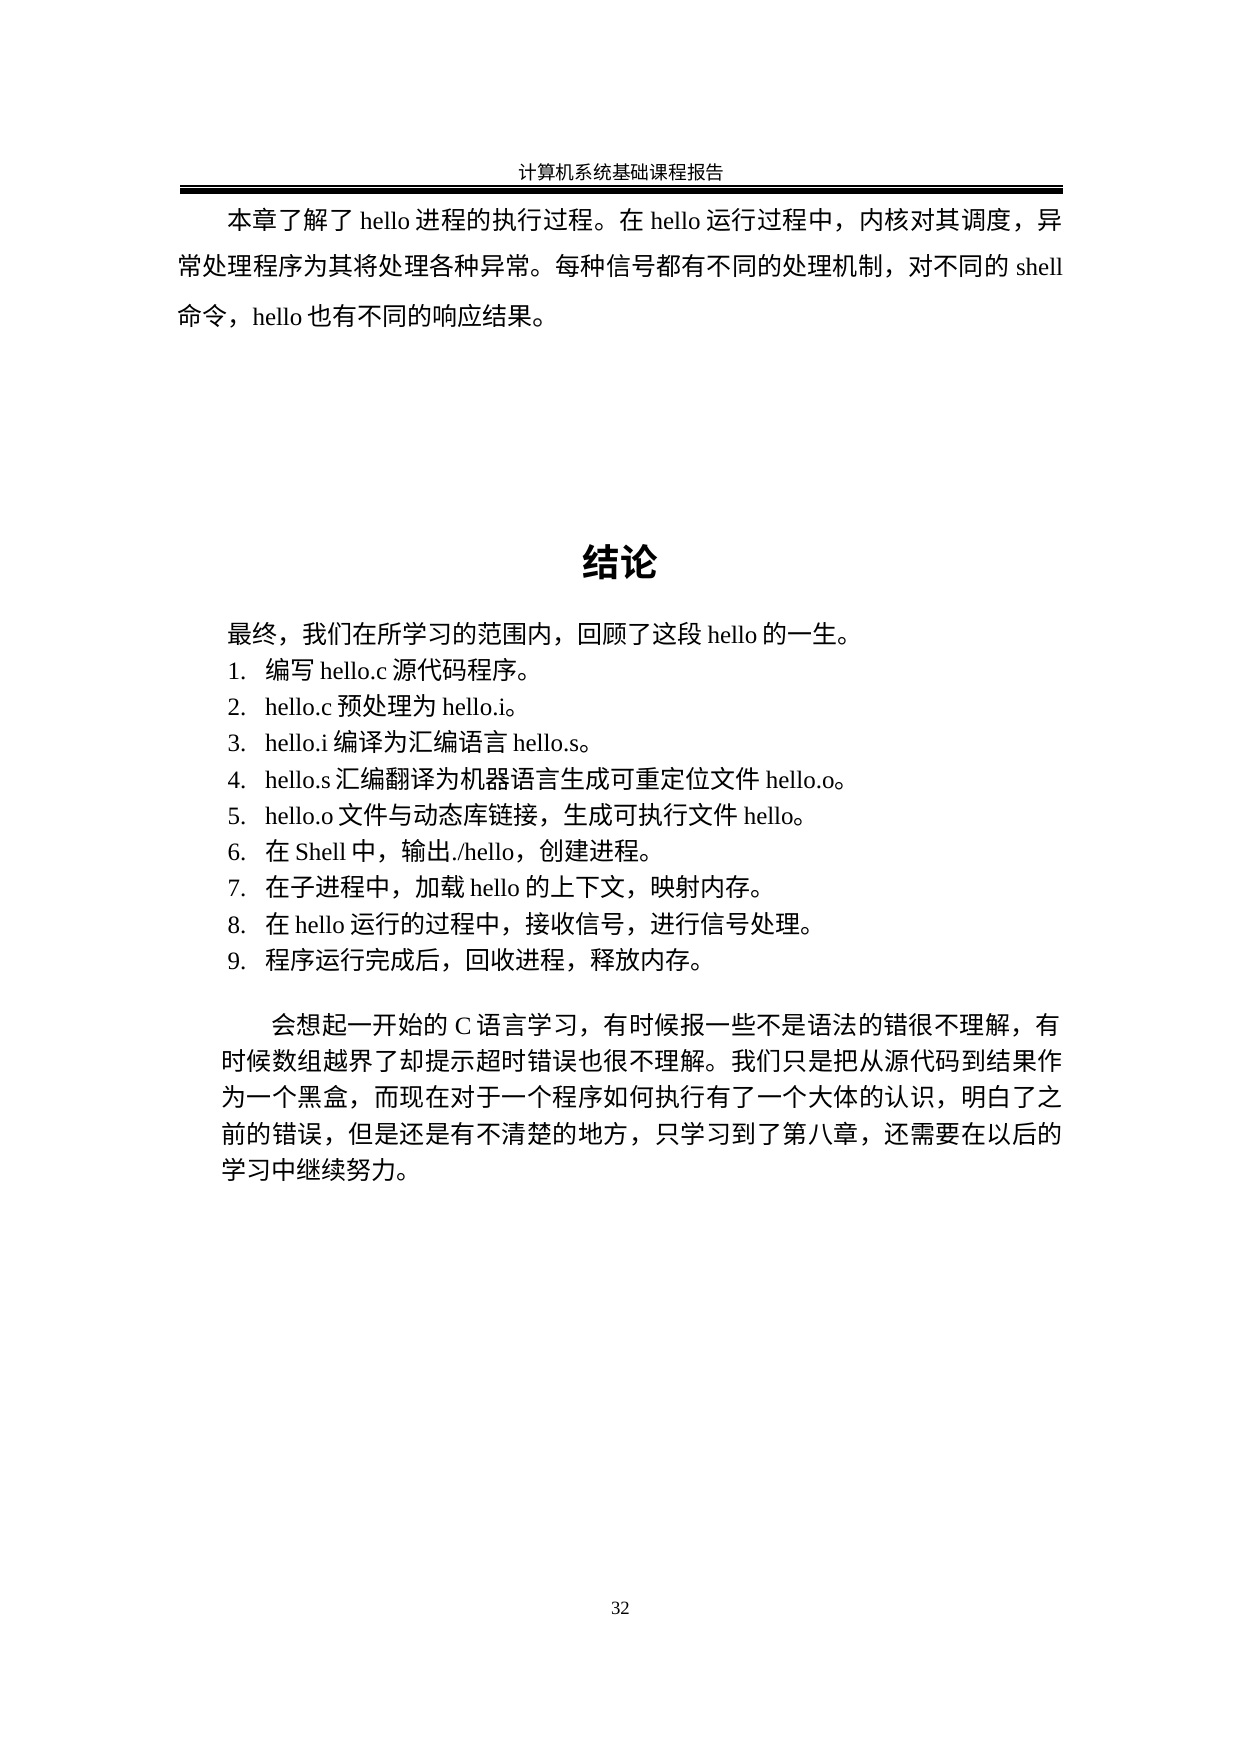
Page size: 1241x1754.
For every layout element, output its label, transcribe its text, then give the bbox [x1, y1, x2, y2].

text 会想起一开始的C语言学习，有时候报一些不是语法的错很不理解，有时候数组越界了却提示超时错误也很不理解。我们只是把从源代码到结果作为一个黑盒，而现在对于一个程序如何执行有了一个大体的认识，明白了之前的错误，但是还是有不清楚的地方，只学习到了第八章，还需要在以后的学习中继续努力。 [221, 1005, 1063, 1187]
list 在hello运行的过程中，接收信号，进行信号处理。 [227, 904, 1063, 940]
list 编写hello.c源代码程序。 [227, 650, 1063, 687]
list hello.i编译为汇编语言hello.s。 [227, 723, 1063, 759]
list 程序运行完成后，回收进程，释放内存。 [227, 940, 1063, 977]
list hello.s汇编翻译为机器语言生成可重定位文件hello.o。 [227, 759, 1063, 795]
subtitle 结论 [177, 510, 1063, 593]
list hello.o文件与动态库链接，生成可执行文件hello。 [227, 795, 1063, 832]
list 在子进程中，加载hello的上下文，映射内存。 [227, 868, 1063, 904]
text 本章了解了hello进程的执行过程。在hello运行过程中，内核对其调度，异常处理程序为其将处理各种异常。每种信号都有不同的处理机制，对不同的shell命令，hello也有不同的响应结果。 [177, 201, 1063, 333]
list 在Shell中，输出./hello，创建进程。 [227, 832, 1063, 868]
text 最终，我们在所学习的范围内，回顾了这段hello的一生。 [177, 614, 1063, 650]
list hello.c预处理为hello.i。 [227, 687, 1063, 723]
